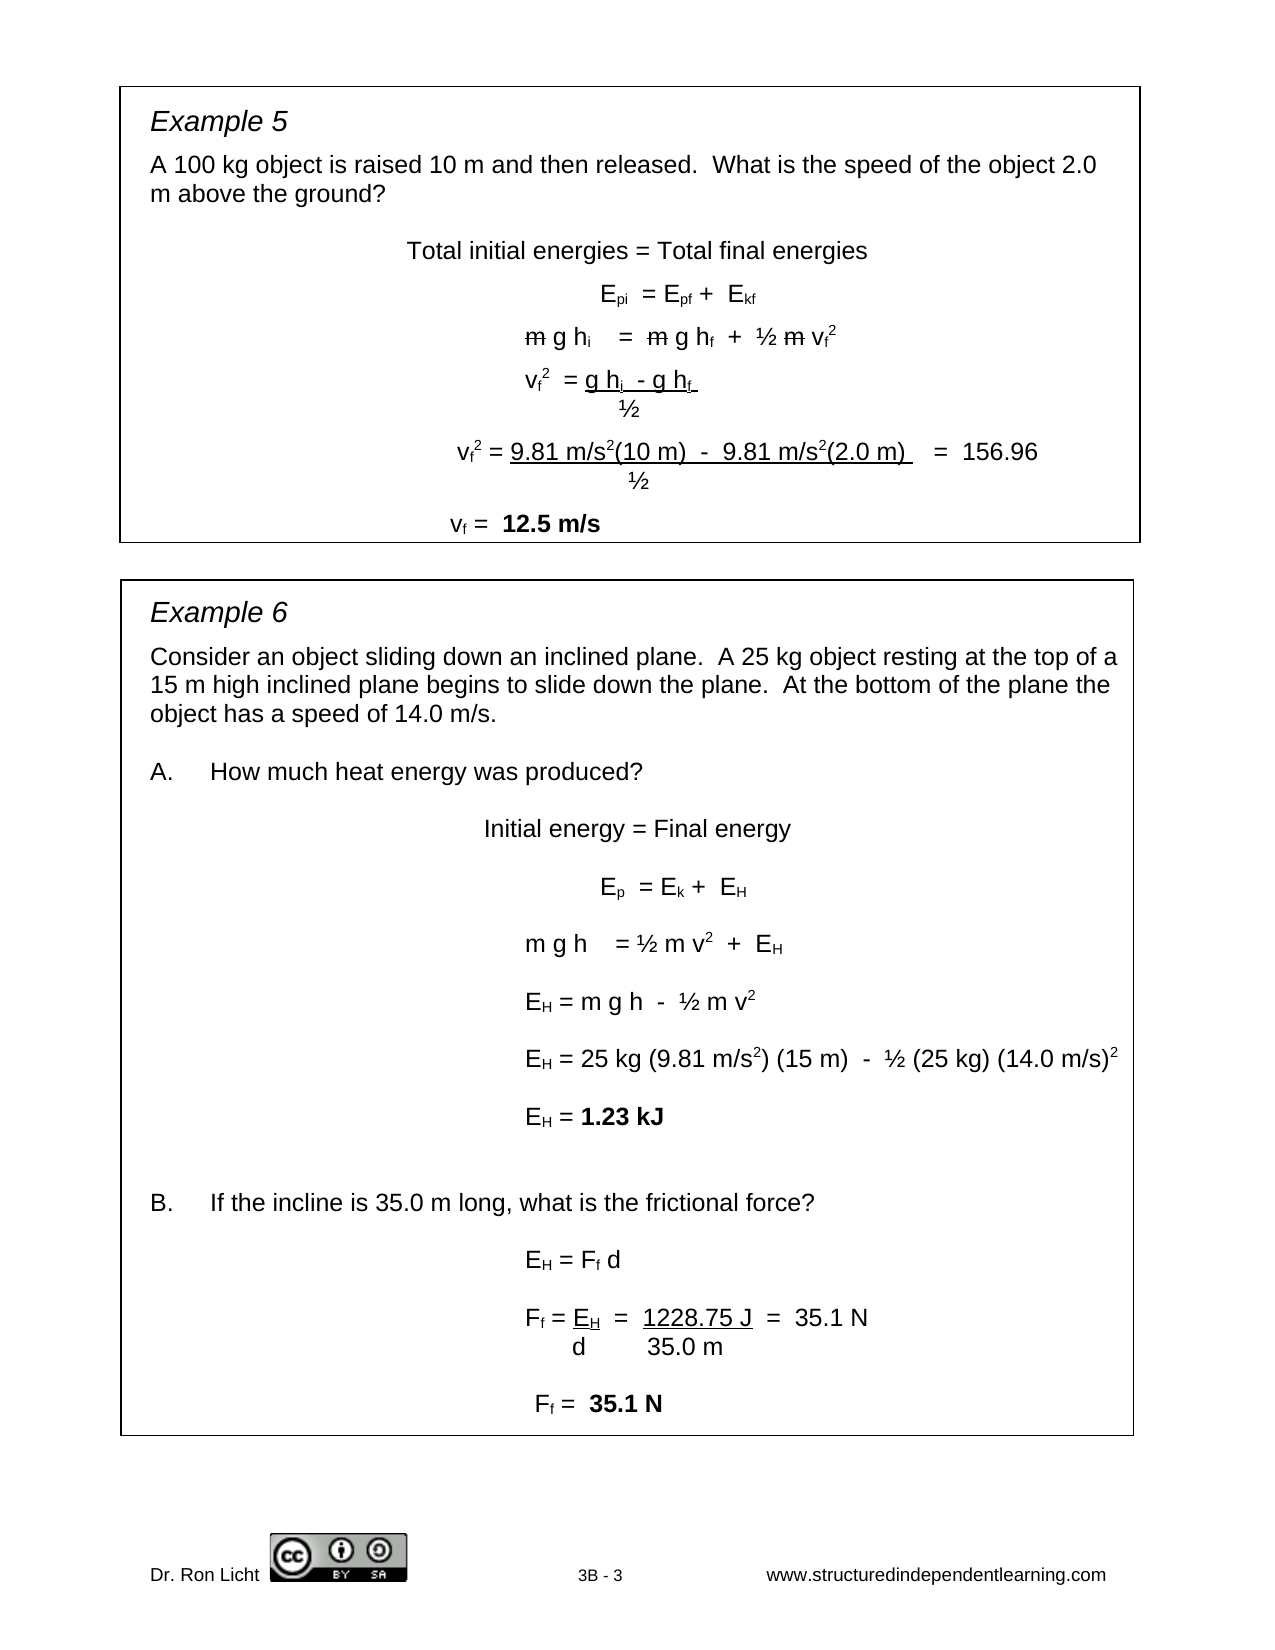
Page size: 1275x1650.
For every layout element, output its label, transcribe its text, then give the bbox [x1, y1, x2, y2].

text Ff = 35.1 N [150, 1389, 1125, 1418]
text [150, 236, 1125, 265]
text m g hi = m g hf + ½ m vf2 [150, 322, 1125, 351]
text vf = 12.5 m/s [150, 509, 1125, 538]
text ½ [150, 394, 1125, 423]
text Ff = EH = 1228.75 J = 35.1 N [150, 1303, 1125, 1331]
text EH = 1.23 kJ [450, 1101, 1125, 1130]
text EH = 25 kg (9.81 m/s2) (15 m) - ½ (25 kg) (14.0 m/s)2 [150, 1044, 1125, 1073]
text Consider an object sliding down an inclined plane. A 25 kg object resting at the top of a 15 m high inclined plane begins to slide down the plane. At the bottom of the plane the object has a speed of 14.0 m/s. [150, 641, 1125, 728]
text vf2 = g hi - g hf [150, 365, 1125, 394]
text m g h = ½ m v2 + EH [150, 929, 1125, 958]
text EH = m g h - ½ m v2 [150, 986, 1125, 1015]
text Epi = Epf + Ekf [150, 279, 1125, 308]
text vf2 = 9.81 m/s2(10 m) - 9.81 m/s2(2.0 m) = 156.96 [150, 437, 1125, 466]
text Ep = Ek + EH [150, 871, 1125, 900]
picture [269, 1533, 408, 1582]
text ½ [150, 466, 1125, 495]
text A. How much heat energy was produced? [150, 756, 1125, 785]
text Initial energy = Final energy [150, 814, 1125, 843]
text A 100 kg object is raised 10 m and then released. What is the speed of the object 2.0 m above the ground? [150, 150, 1125, 207]
text EH = Ff d [150, 1245, 1125, 1274]
text B. If the incline is 35.0 m long, what is the frictional force? [150, 1188, 1125, 1216]
text d 35.0 m [150, 1331, 1125, 1360]
